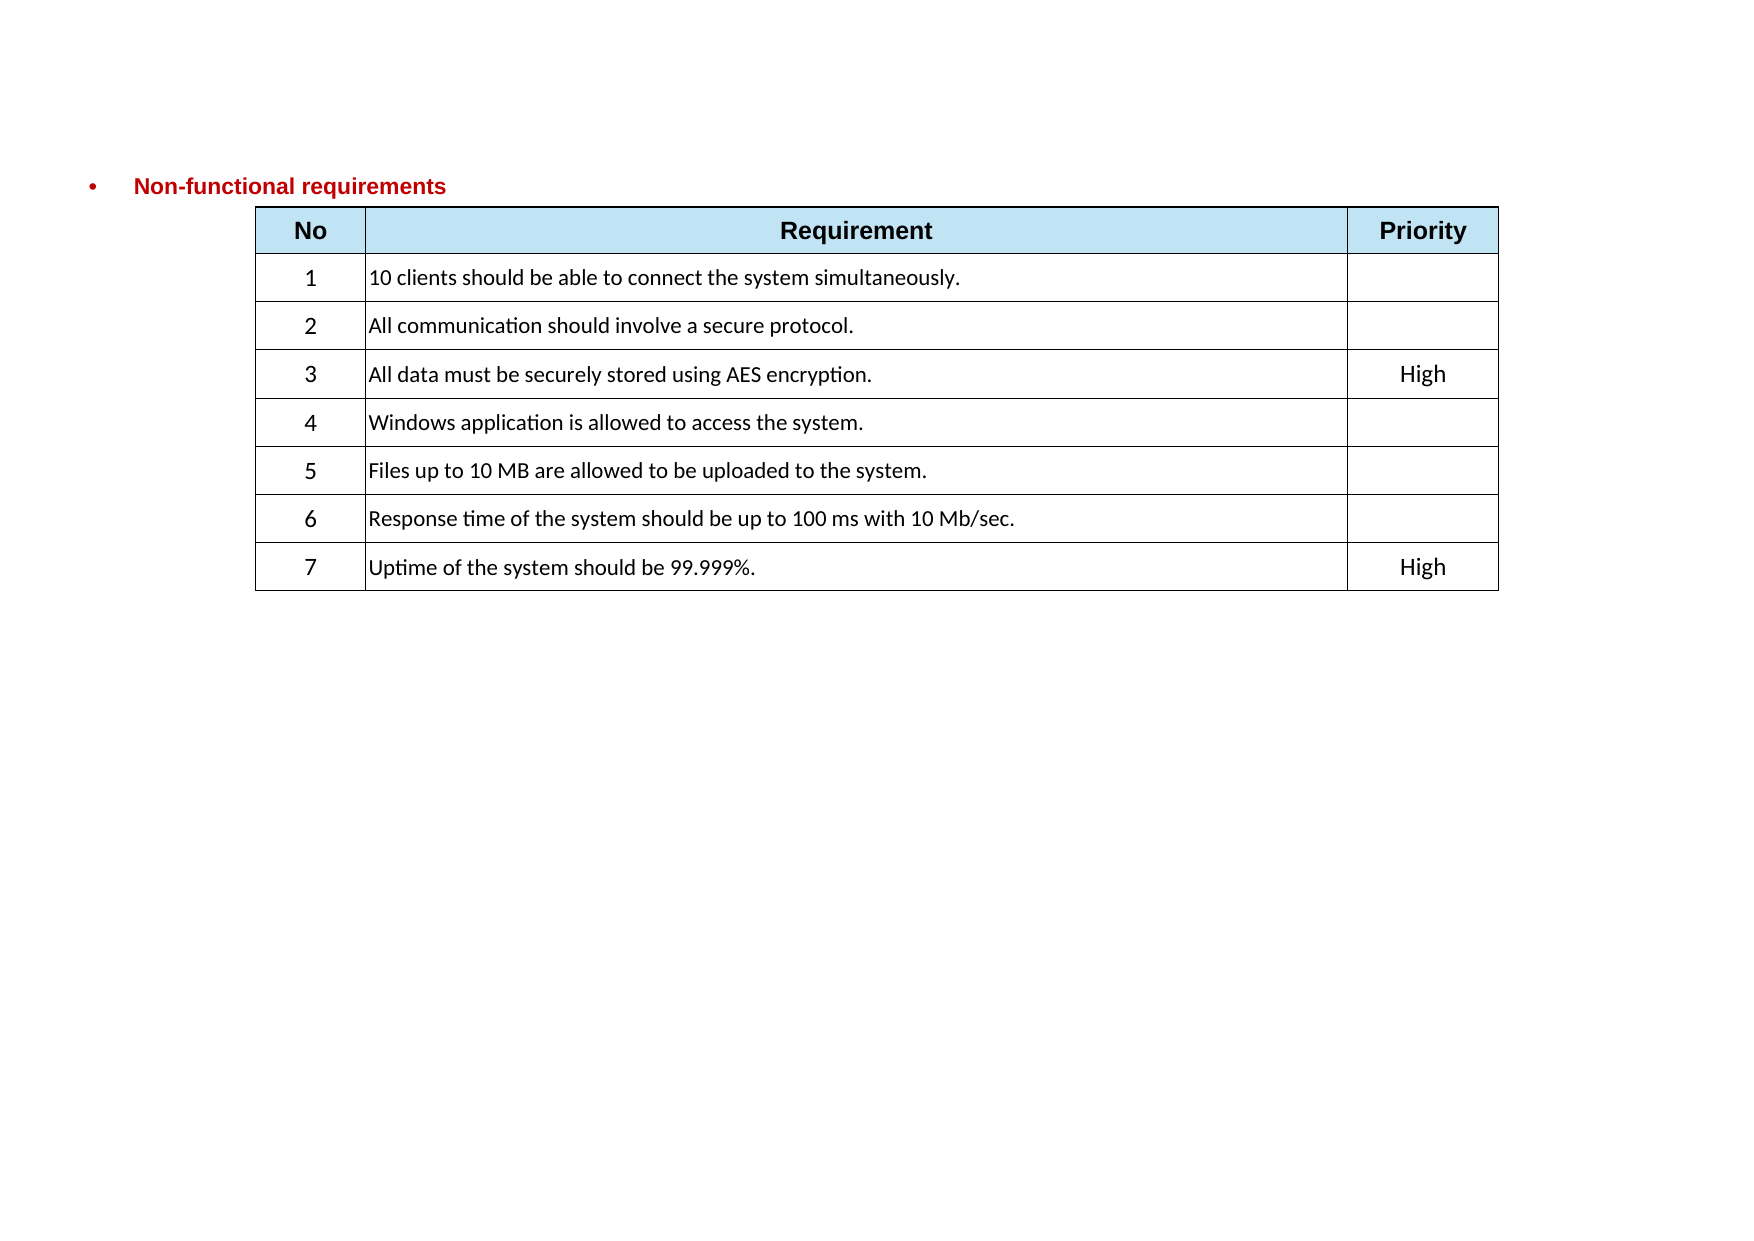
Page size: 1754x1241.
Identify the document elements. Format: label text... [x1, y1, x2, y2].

table_cell 3 [256, 350, 365, 397]
table_cell 5 [256, 447, 365, 494]
table_cell Windows application is allowed to access the system. [366, 399, 1347, 446]
table_cell 2 [256, 302, 365, 349]
table_cell 7 [256, 543, 365, 590]
table_cell Uptime of the system should be 99.999%. [366, 543, 1347, 590]
table_cell All communication should involve a secure protocol. [366, 302, 1347, 349]
table_cell [1348, 495, 1498, 542]
table_header Priority [1348, 208, 1498, 253]
table_cell 4 [256, 399, 365, 446]
table_cell 6 [256, 495, 365, 542]
table_cell 1 [256, 254, 365, 301]
table_cell Response time of the system should be up to 100 ms with 10 Mb/sec. [366, 495, 1347, 542]
table_cell [1348, 302, 1498, 349]
table_cell 10 clients should be able to connect the system simultaneously. [366, 254, 1347, 301]
table_cell [1348, 254, 1498, 301]
list Non-functional requirements [88, 173, 1665, 199]
table_cell [1348, 447, 1498, 494]
table_cell [1348, 399, 1498, 446]
table_cell High [1348, 543, 1498, 590]
table_header No [256, 208, 365, 253]
table_cell All data must be securely stored using AES encryption. [366, 350, 1347, 397]
table_header Requirement [366, 208, 1347, 253]
table_cell High [1348, 350, 1498, 397]
table_cell Files up to 10 MB are allowed to be uploaded to the system. [366, 447, 1347, 494]
